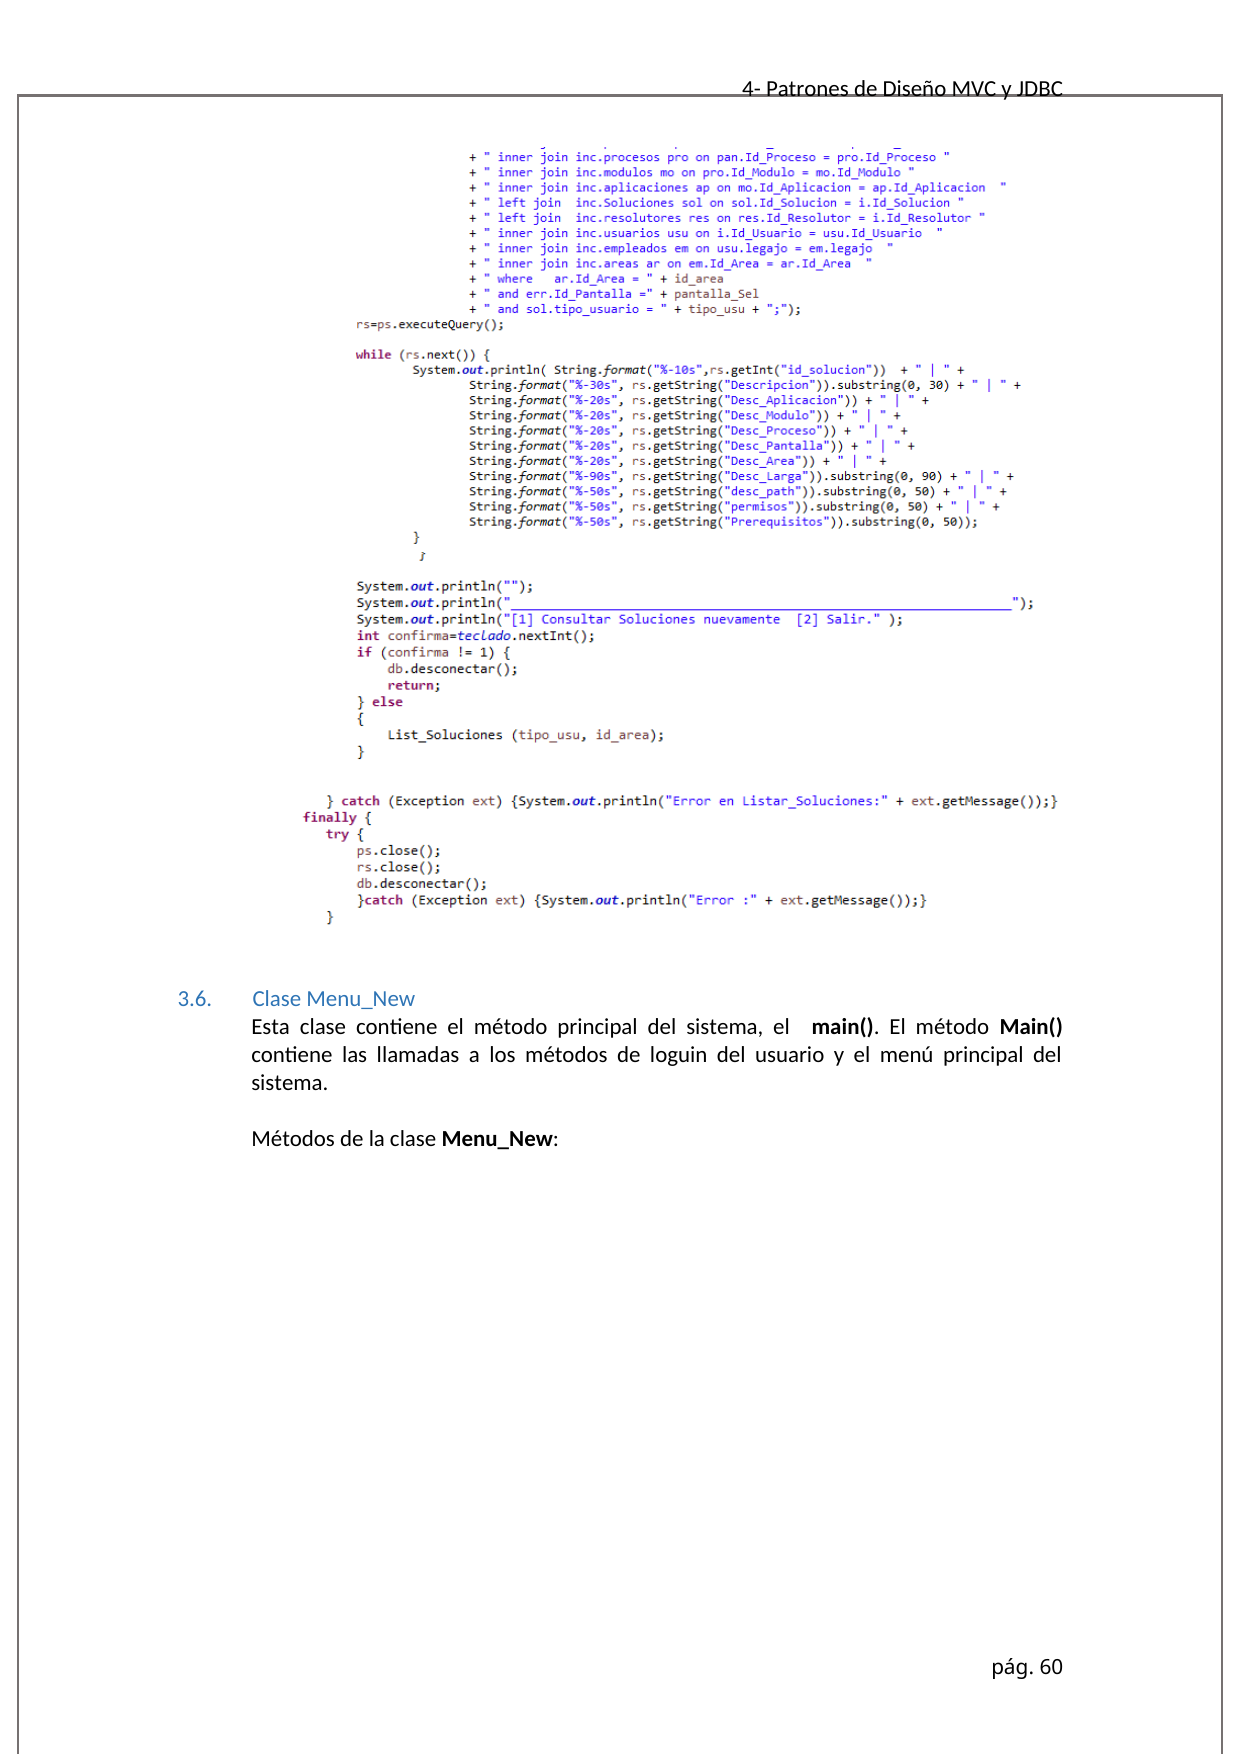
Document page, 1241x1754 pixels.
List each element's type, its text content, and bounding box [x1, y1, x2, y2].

text Métodos de la clase Menu_New: [251, 1124, 1063, 1152]
picture [251, 147, 1137, 932]
text Esta clase contiene el método principal del sistema, el main(). El método Main() contiene las llamadas a los métodos de loguin del usuario y el menú principal del sistema. [251, 1012, 1063, 1096]
subtitle Clase Menu_New [177, 984, 1063, 1012]
